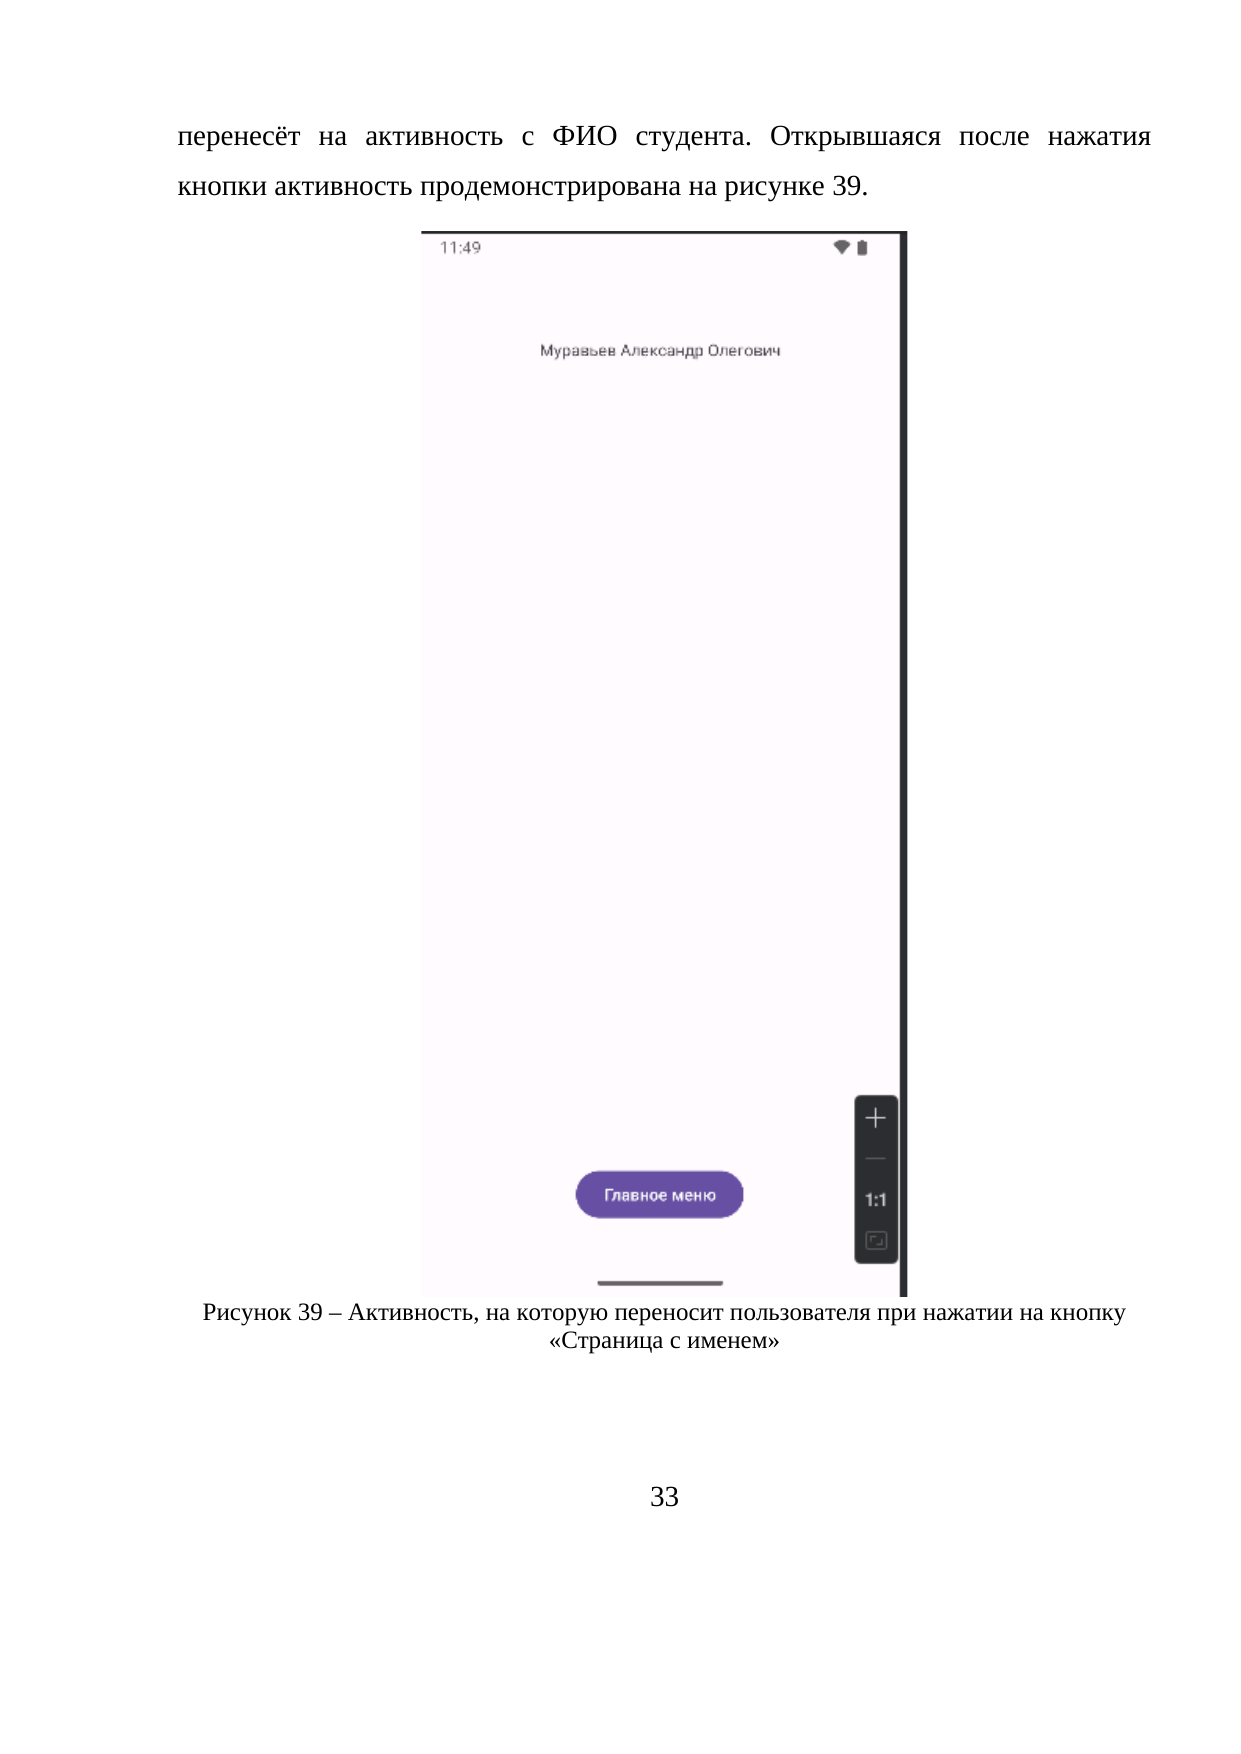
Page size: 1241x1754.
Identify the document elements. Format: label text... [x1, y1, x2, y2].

picture [421, 231, 908, 1297]
